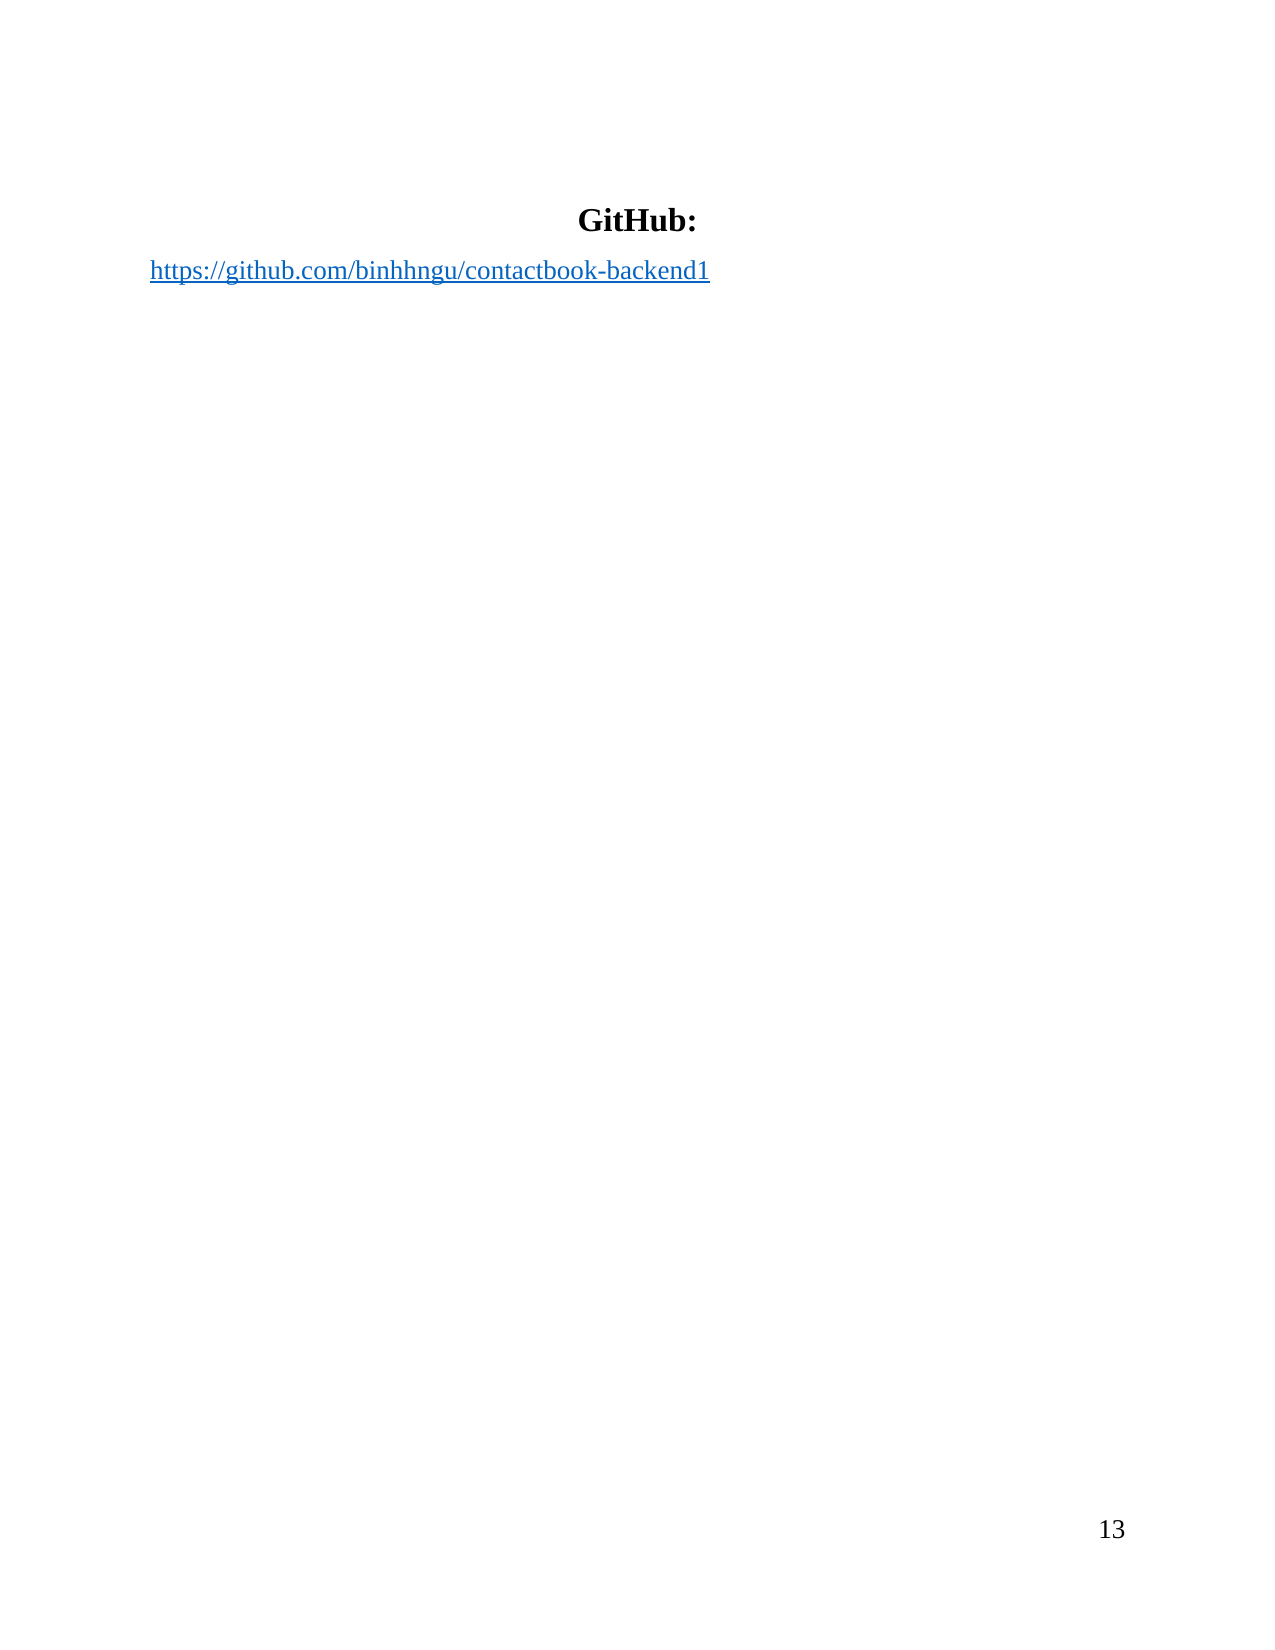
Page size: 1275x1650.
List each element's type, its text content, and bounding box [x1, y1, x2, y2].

text https://github.com/binhhngu/contactbook-backend1 [150, 254, 1125, 285]
subtitle GitHub: [150, 200, 1125, 238]
